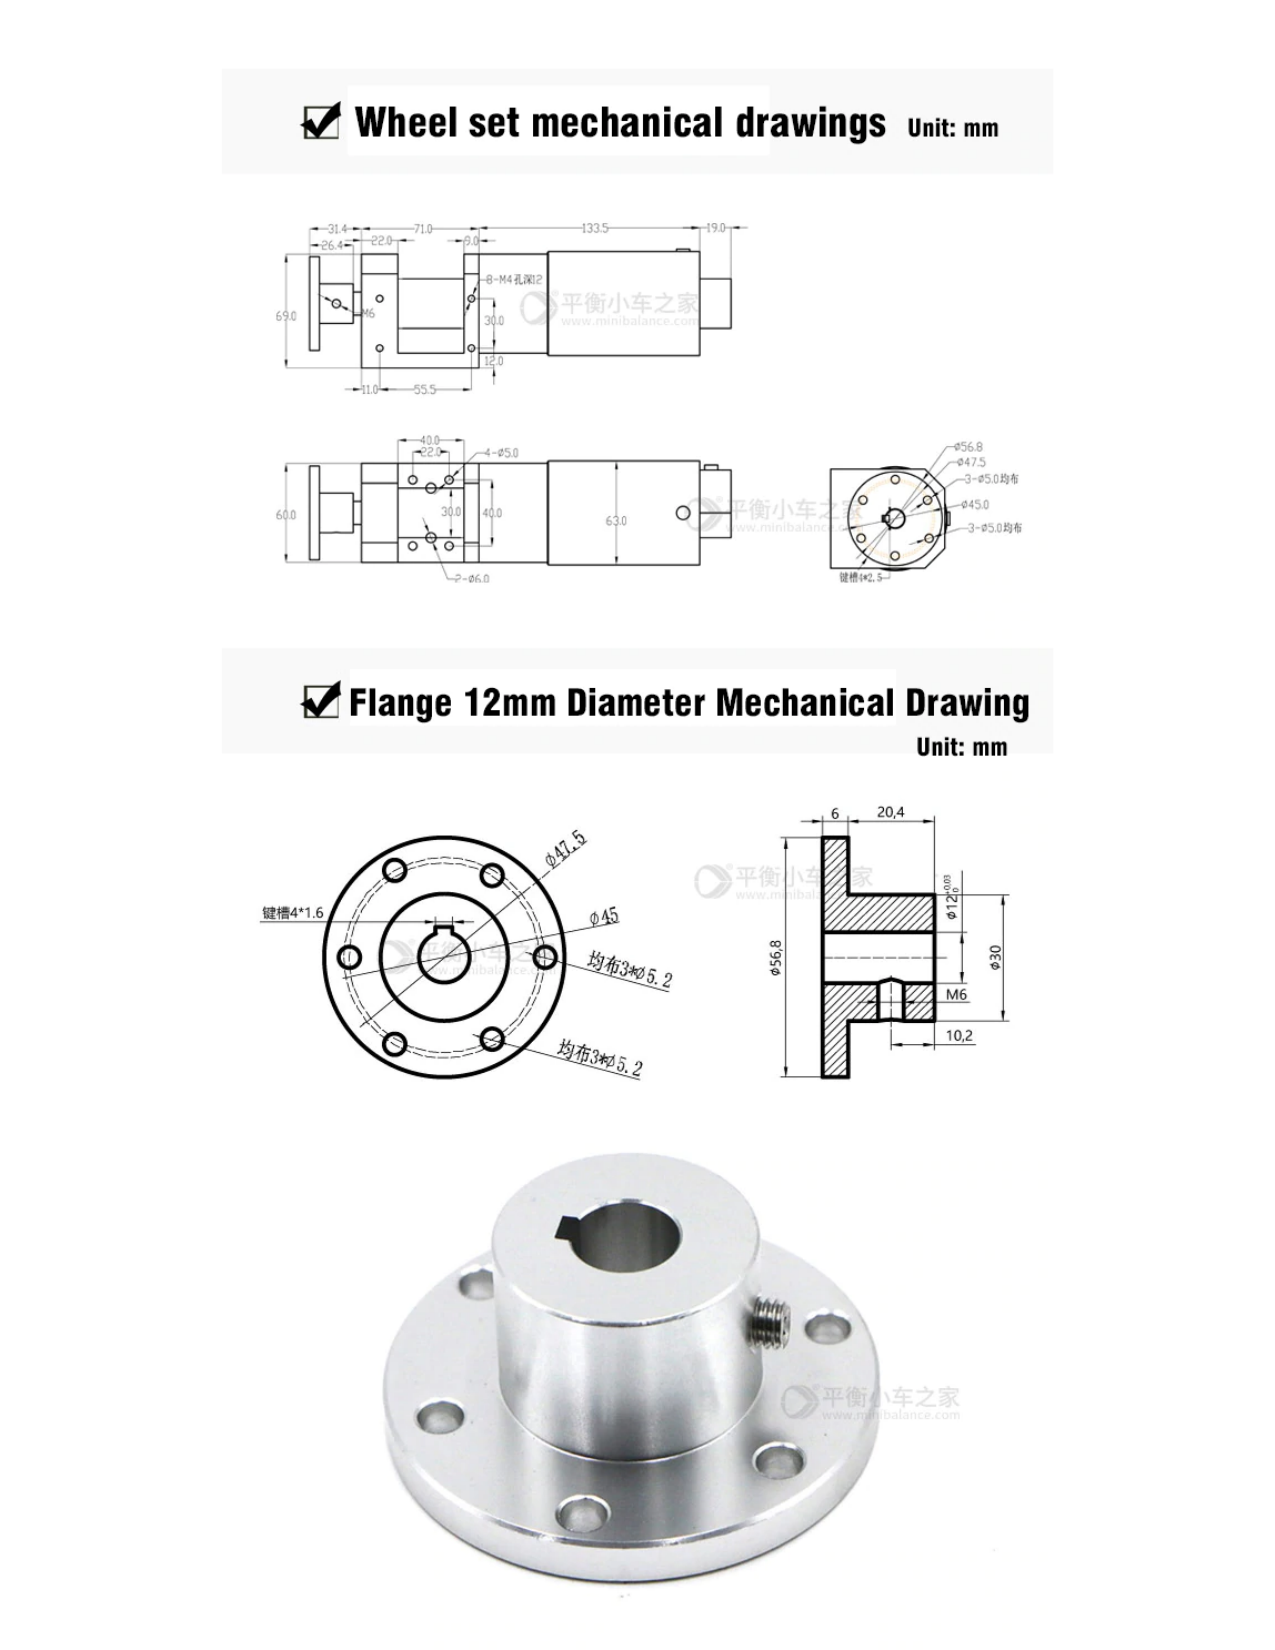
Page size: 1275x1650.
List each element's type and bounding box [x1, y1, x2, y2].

picture [221, 0, 1054, 1650]
